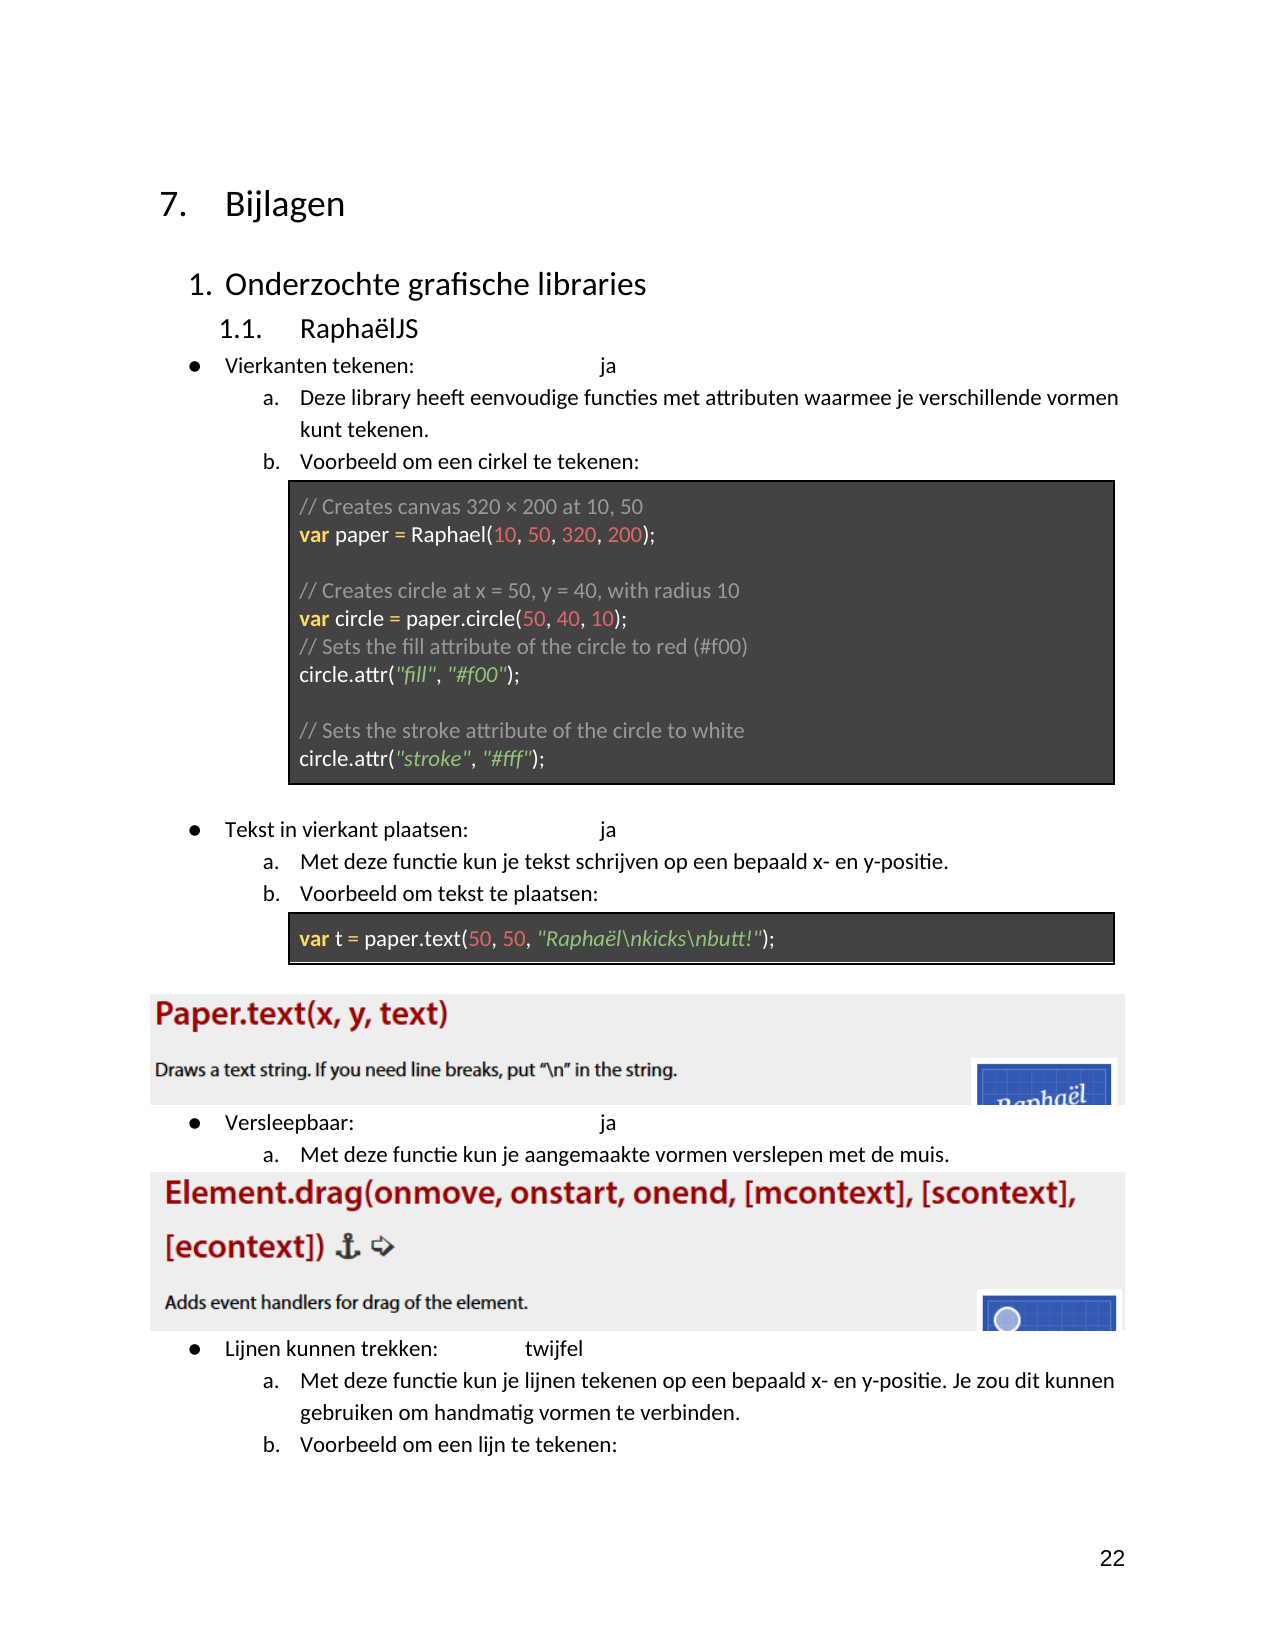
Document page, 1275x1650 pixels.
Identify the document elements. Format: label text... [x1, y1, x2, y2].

list RaphaëlJS [263, 310, 1125, 346]
list Lijnen kunnen trekken: twijfel [188, 1334, 1125, 1362]
list Voorbeeld om tekst te plaatsen: [263, 879, 1125, 907]
list Tekst in vierkant plaatsen: ja [188, 815, 1125, 843]
list Onderzochte grafische libraries [188, 263, 1125, 304]
list Met deze functie kun je tekst schrijven op een bepaald x- en y-positie. [263, 847, 1125, 875]
list Voorbeeld om een cirkel te tekenen: [263, 447, 1125, 475]
list Deze library heeft eenvoudige functies met attributen waarmee je verschillende vormen kunt tekenen. [263, 383, 1125, 443]
list Voorbeeld om een lijn te tekenen: [263, 1431, 1125, 1459]
list Met deze functie kun je aangemaakte vormen verslepen met de muis. [263, 1140, 1125, 1168]
table_header // Creates canvas 320 × 200 at 10, 50 var paper = Raphael(10, 50, 320, 200); // Creates circle at x = 50, y = 40, with radius 10 var circle = paper.circle(50, 40, 10); // Sets the fill attribute of the circle to red (#f00) circle.attr("fill", "#f00"); // Sets the stroke attribute of the circle to white circle.attr("stroke", "#fff"); [290, 482, 1113, 783]
list Bijlagen [188, 180, 1125, 226]
picture [150, 1172, 1125, 1331]
list Versleepbaar: ja [188, 1108, 1125, 1136]
picture [150, 994, 1125, 1105]
list Vierkanten tekenen: ja [188, 351, 1125, 379]
list Met deze functie kun je lijnen tekenen op een bepaald x- en y-positie. Je zou dit kunnen gebruiken om handmatig vormen te verbinden. [263, 1366, 1125, 1426]
table_header var t = paper.text(50, 50, "Raphaël\nkicks\nbutt!"); [290, 914, 1113, 962]
